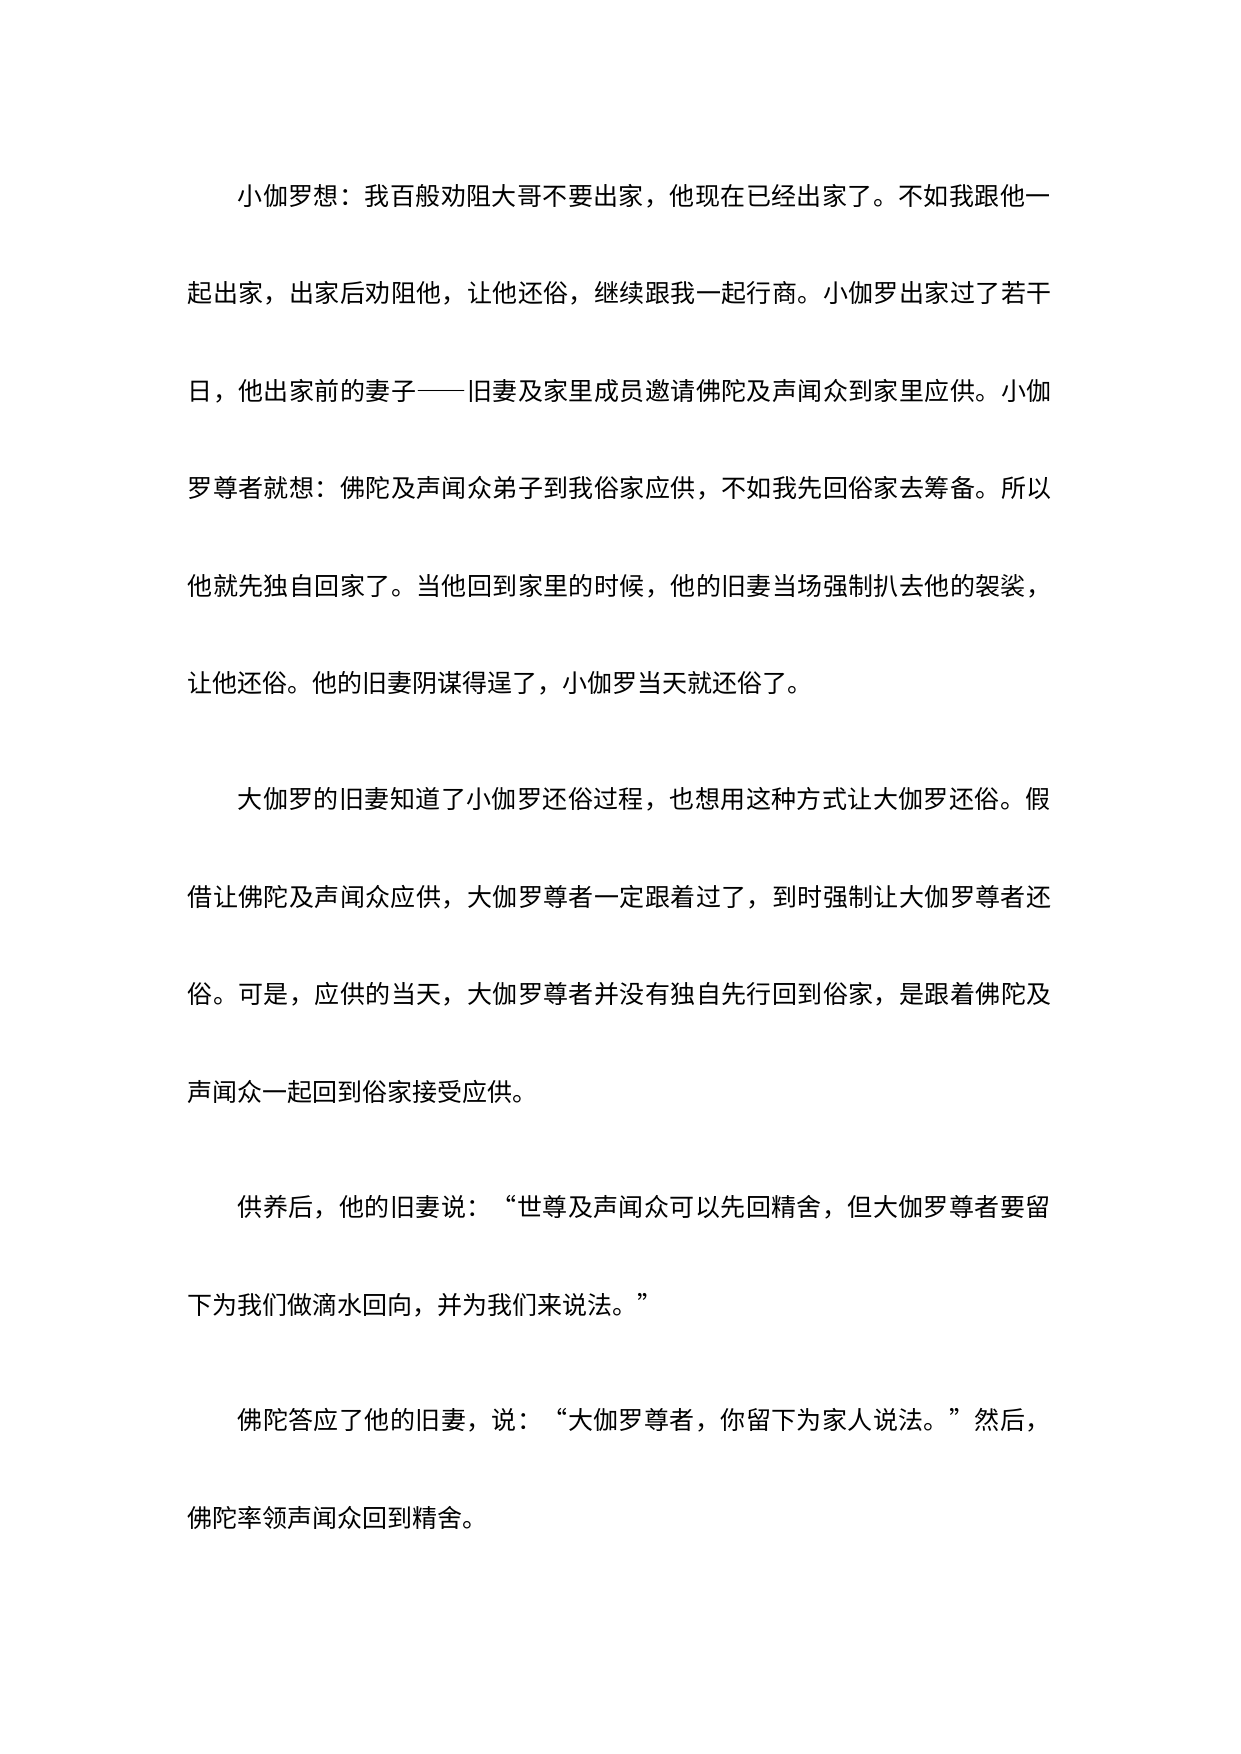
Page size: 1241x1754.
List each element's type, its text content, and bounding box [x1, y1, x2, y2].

text 大伽罗的旧妻知道了小伽罗还俗过程，也想用这种方式让大伽罗还俗。假借让佛陀及声闻众应供，大伽罗尊者一定跟着过了，到时强制让大伽罗尊者还俗。可是，应供的当天，大伽罗尊者并没有独自先行回到俗家，是跟着佛陀及声闻众一起回到俗家接受应供。 [187, 765, 1053, 1123]
text 供养后，他的旧妻说：“世尊及声闻众可以先回精舍，但大伽罗尊者要留下为我们做滴水回向，并为我们来说法。” [187, 1173, 1053, 1336]
text 佛陀答应了他的旧妻，说：“大伽罗尊者，你留下为家人说法。”然后，佛陀率领声闻众回到精舍。 [187, 1386, 1053, 1549]
text 小伽罗想：我百般劝阻大哥不要出家，他现在已经出家了。不如我跟他一起出家，出家后劝阻他，让他还俗，继续跟我一起行商。小伽罗出家过了若干日，他出家前的妻子——旧妻及家里成员邀请佛陀及声闻众到家里应供。小伽罗尊者就想：佛陀及声闻众弟子到我俗家应供，不如我先回俗家去筹备。所以他就先独自回家了。当他回到家里的时候，他的旧妻当场强制扒去他的袈裟，让他还俗。他的旧妻阴谋得逞了，小伽罗当天就还俗了。 [187, 162, 1053, 714]
